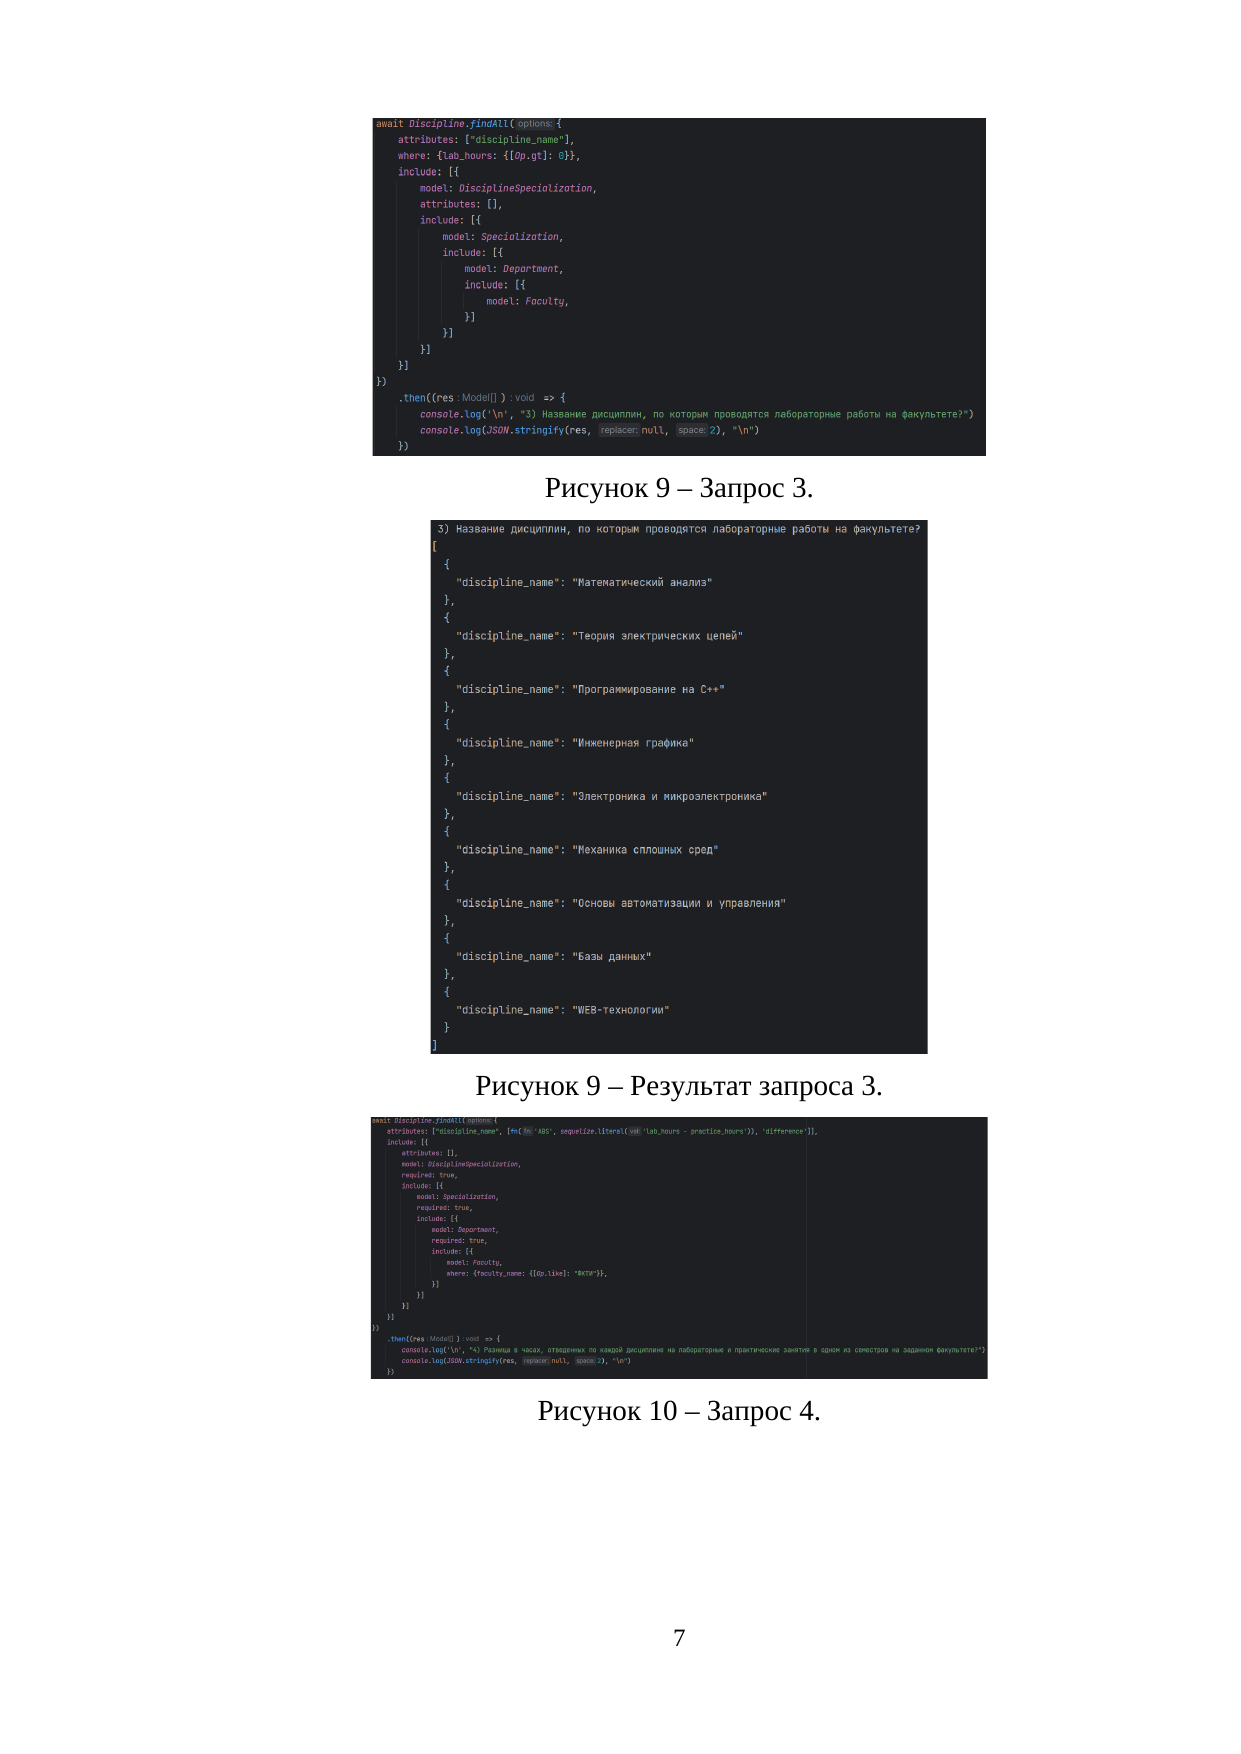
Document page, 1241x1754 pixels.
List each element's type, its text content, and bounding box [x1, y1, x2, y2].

text Рисунок 9 – Результат запроса 3. [177, 1068, 1181, 1101]
text Рисунок 10 – Запрос 4. [177, 1393, 1181, 1426]
picture [370, 1117, 988, 1379]
picture [372, 118, 986, 456]
text Рисунок 9 – Запрос 3. [177, 470, 1181, 503]
picture [430, 520, 928, 1054]
